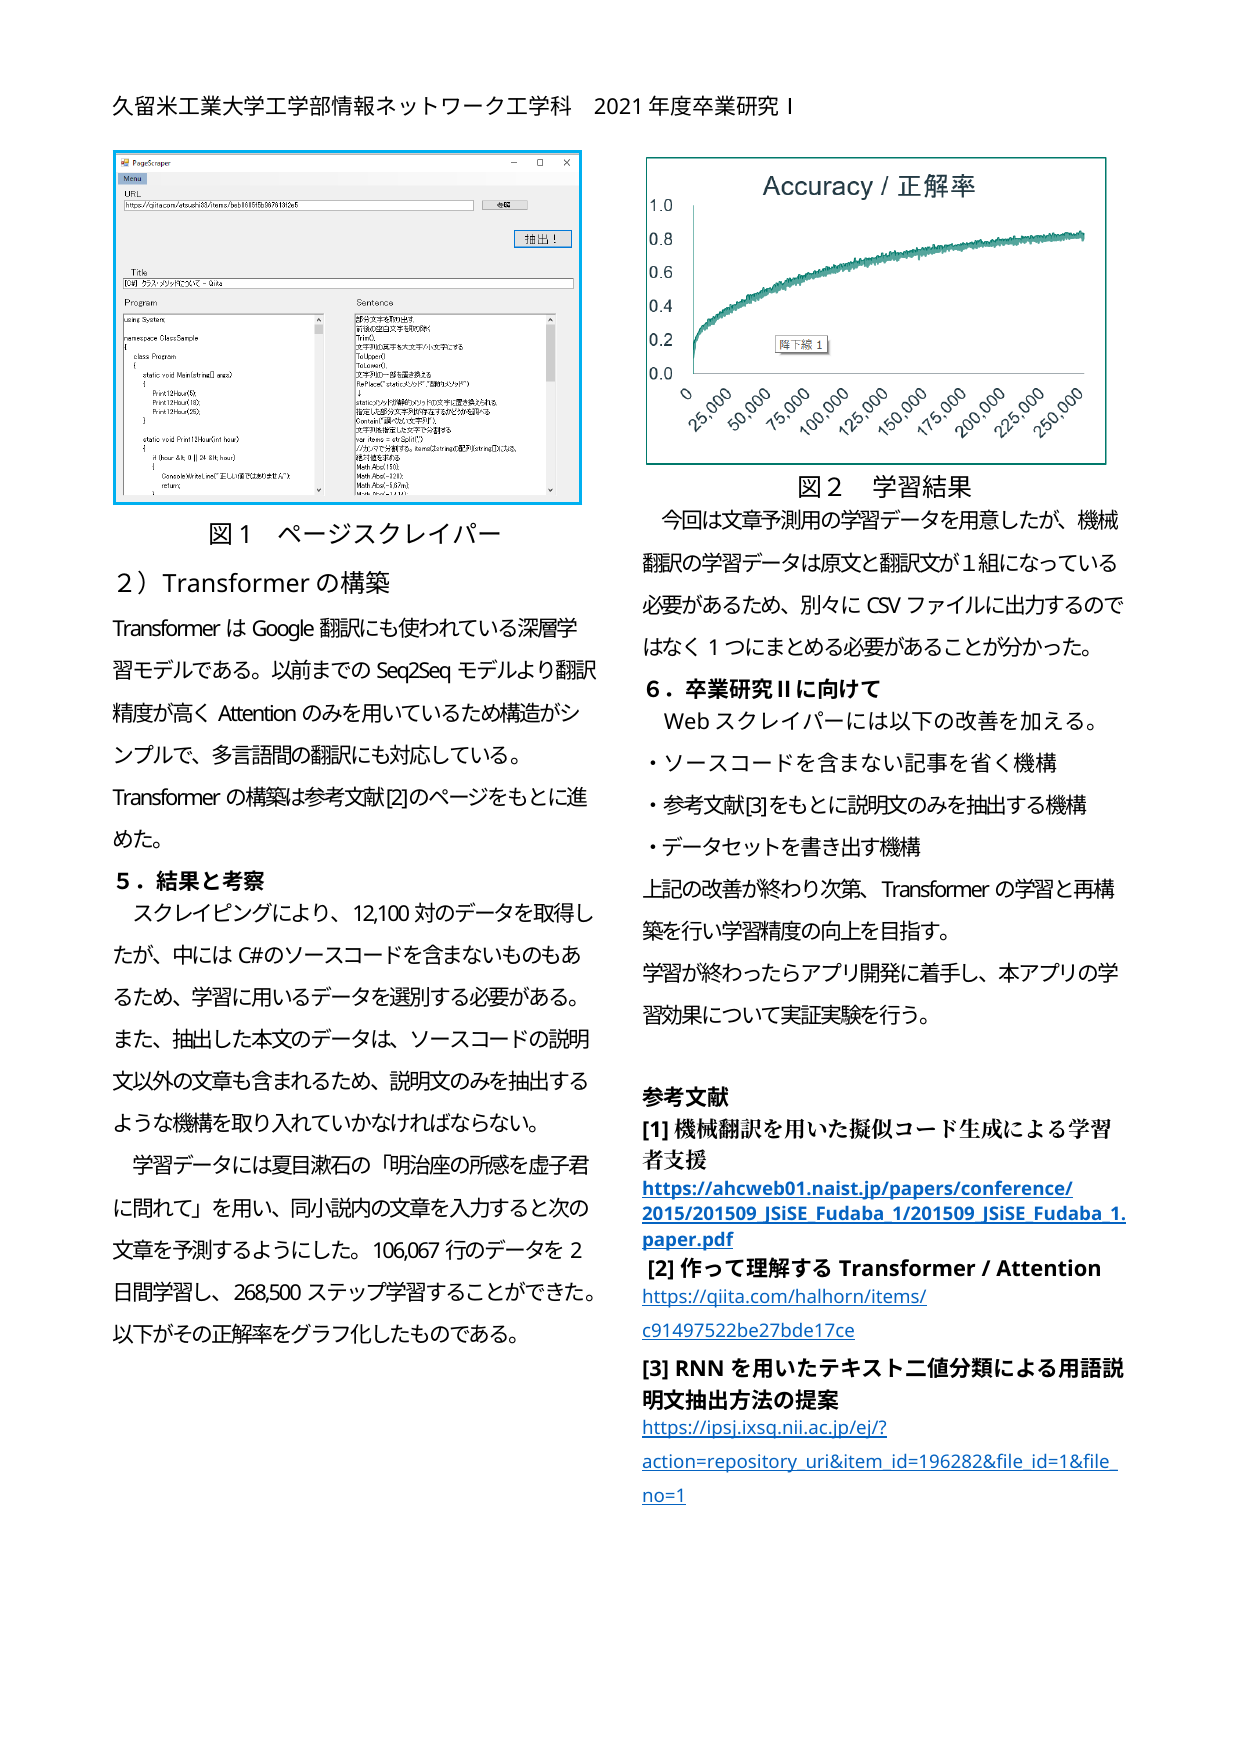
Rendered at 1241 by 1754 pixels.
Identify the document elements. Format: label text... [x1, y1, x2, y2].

text 今回は文章予測用の学習データを用意したが、機械翻訳の学習データは原文と翻訳文が１組になっている必要があるため、別々にCSVファイルに出力するのではなく1つにまとめる必要があることが分かった。 [642, 503, 1128, 662]
text スクレイピングにより、12,100対のデータを取得したが、中にはC#のソースコードを含まないものもあるため、学習に用いるデータを選別する必要がある。 [112, 896, 598, 1012]
text 参考文献 [642, 1080, 1128, 1112]
text ・参考文献[3]をもとに説明文のみを抽出する機構 [642, 788, 1128, 820]
text [3] RNN を用いたテキスト二値分類による用語説明文抽出方法の提案 [642, 1351, 1128, 1414]
text https://ahcweb01.naist.jp/papers/conference/2015/201509_JSiSE_Fudaba_1/201509_JSiSE_Fudaba_1.paper.pdf [642, 1175, 1128, 1251]
text ６．卒業研究Ⅱに向けて [642, 672, 1128, 704]
text 学習が終わったらアプリ開発に着手し、本アプリの学習効果について実証実験を行う。 [642, 956, 1128, 1030]
text [2] 作って理解する Transformer / Attention [642, 1251, 1128, 1283]
text TransformerはGoogle翻訳にも使われている深層学習モデルである。以前までのSeq2Seqモデルより翻訳精度が高くAttentionのみを用いているため構造がシンプルで、多言語間の翻訳にも対応している。Transformerの構築は参考文献[2]のページをもとに進めた。 [112, 611, 598, 854]
text https://qiita.com/halhorn/items/c91497522be27bde17ce [642, 1283, 1128, 1343]
text [1] 機械翻訳を用いた擬似コード生成による学習者支援 [642, 1112, 1128, 1175]
text また、抽出した本文のデータは、ソースコードの説明文以外の文章も含まれるため、説明文のみを抽出するような機構を取り入れていかなければならない。 [112, 1022, 598, 1138]
text 図２ 学習結果 [642, 467, 1128, 503]
text ２）Transformerの構築 [112, 563, 598, 599]
text Webスクレイパーには以下の改善を加える。 [642, 704, 1128, 735]
text 上記の改善が終わり次第、Transformerの学習と再構築を行い学習精度の向上を目指す。 [642, 872, 1128, 946]
text ・ソースコードを含まない記事を省く機構 [642, 746, 1128, 777]
picture [641, 150, 1112, 468]
text 図1 ページスクレイパー [112, 515, 598, 551]
text ・データセットを書き出す機構 [642, 830, 1128, 862]
text ５．結果と考察 [112, 864, 598, 896]
text 以下がその正解率をグラフ化したものである。 [112, 1317, 598, 1349]
text https://ipsj.ixsq.nii.ac.jp/ej/?action=repository_uri&item_id=196282&file_id=1&file_no=1 [642, 1414, 1128, 1508]
picture [117, 154, 578, 501]
text 学習データには夏目漱石の「明治座の所感を虚子君に問れて」を用い、同小説内の文章を入力すると次の文章を予測するようにした。106,067行のデータを2日間学習し、268,500ステップ学習することができた。 [112, 1148, 598, 1307]
